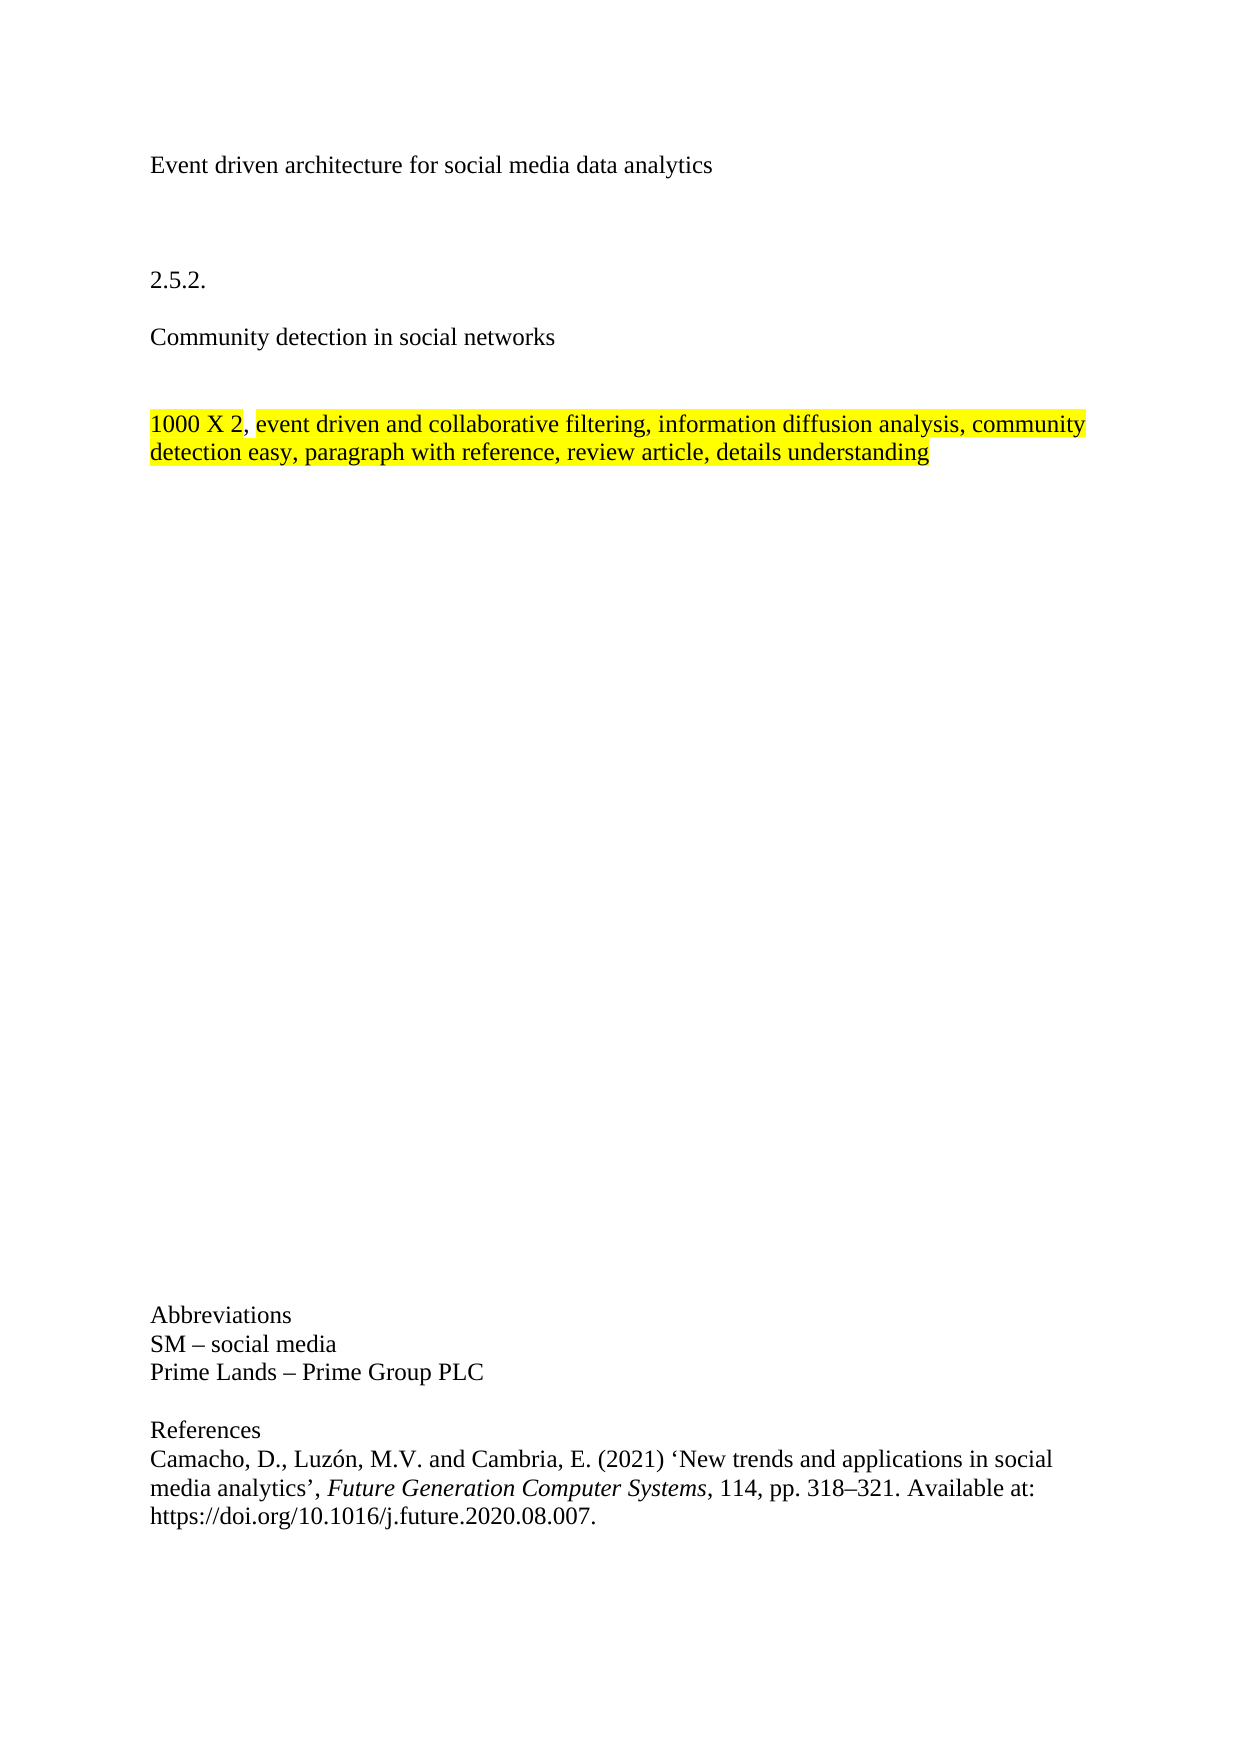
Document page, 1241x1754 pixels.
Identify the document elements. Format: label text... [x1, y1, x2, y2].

text Event driven architecture for social media data analytics [150, 150, 1090, 179]
text References [150, 1415, 1090, 1444]
text 2.5.2. [150, 265, 1090, 294]
text Community detection in social networks [150, 322, 1090, 351]
text Abbreviations [150, 1300, 1090, 1329]
text SM – social media [150, 1329, 1090, 1357]
text Prime Lands – Prime Group PLC [150, 1357, 1090, 1386]
text 1000 X 2, event driven and collaborative filtering, information diffusion analysis, community detection easy, paragraph with reference, review article, details understanding [150, 409, 1090, 466]
text Camacho, D., Luzón, M.V. and Cambria, E. (2021) ‘New trends and applications in social media analytics’, Future Generation Computer Systems, 114, pp. 318–321. Available at: https://doi.org/10.1016/j.future.2020.08.007. [150, 1444, 1090, 1530]
